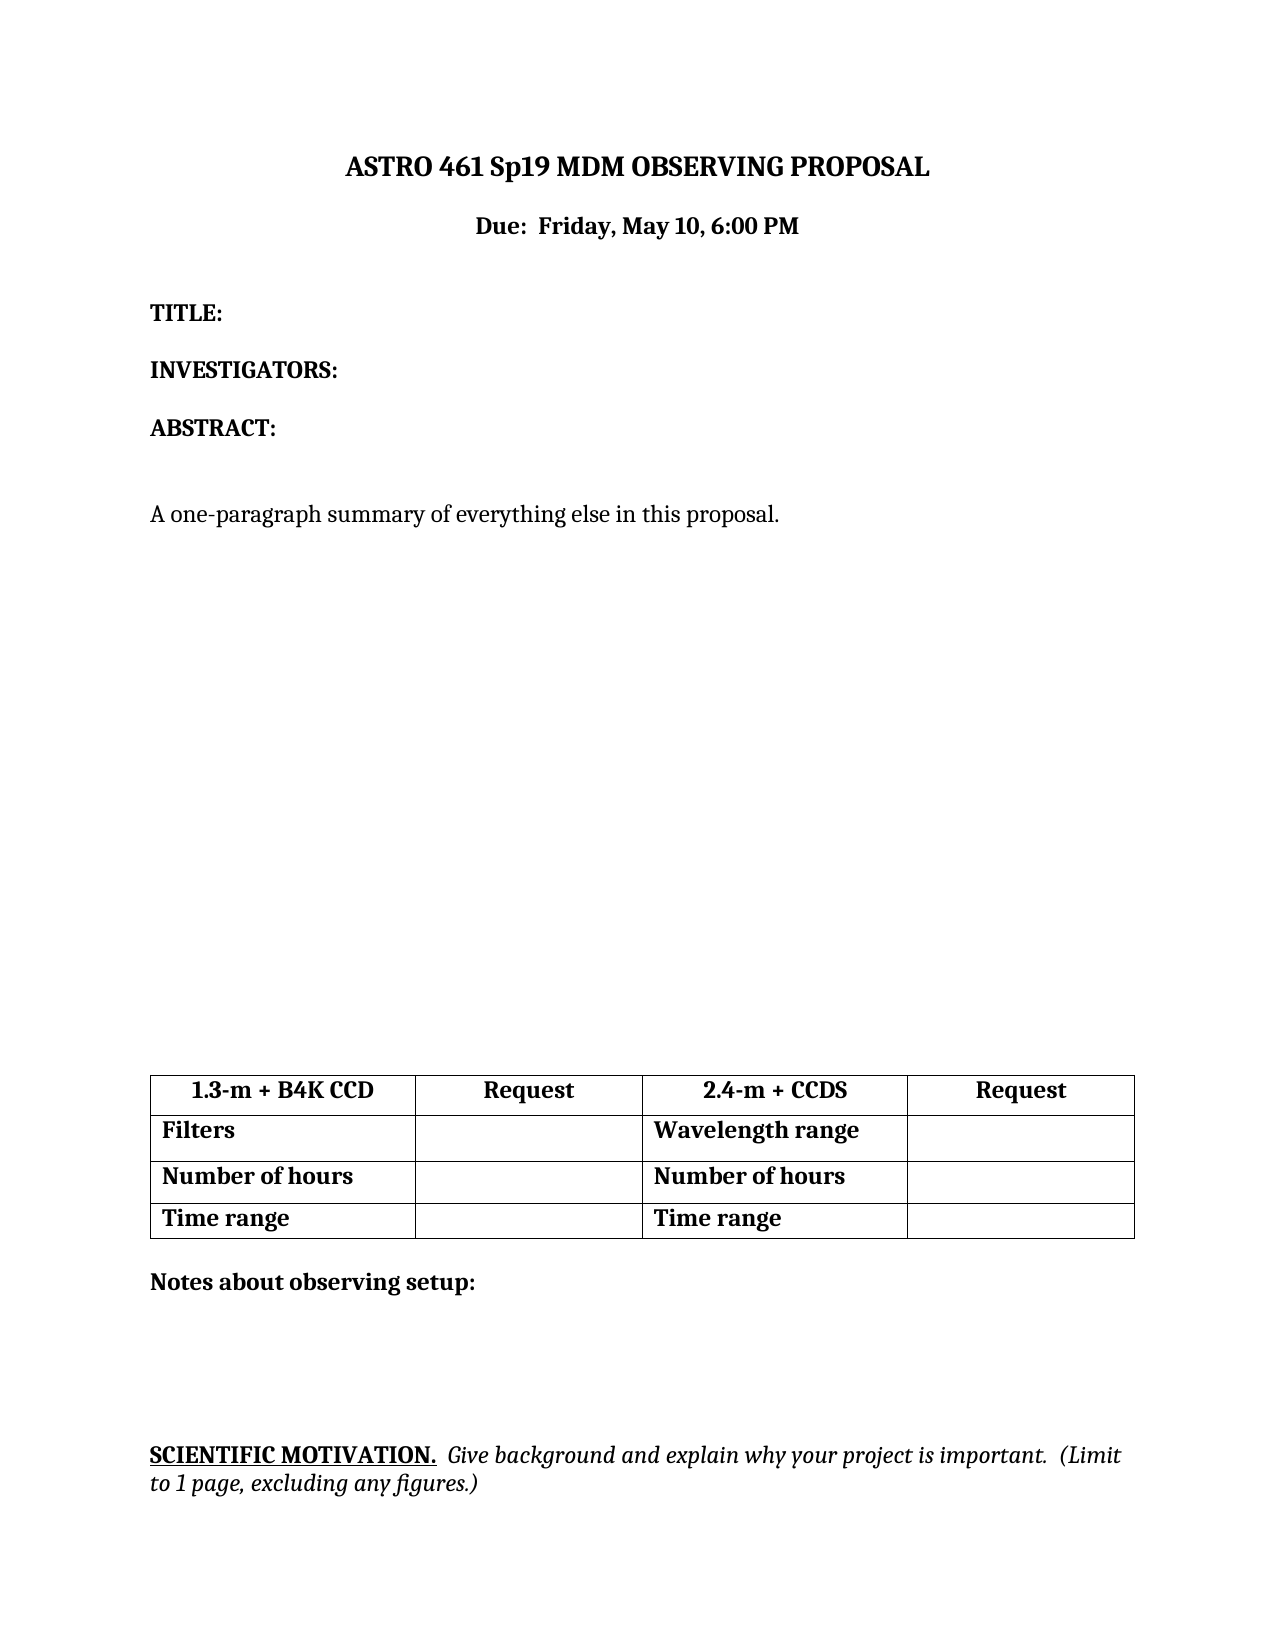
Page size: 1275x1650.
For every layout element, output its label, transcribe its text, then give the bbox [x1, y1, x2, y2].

table_cell Wavelength range [643, 1116, 907, 1161]
table_header Request [908, 1076, 1134, 1115]
text A one-paragraph summary of everything else in this proposal. [150, 500, 1125, 528]
text ASTRO 461 Sp19 MDM OBSERVING PROPOSAL [150, 150, 1125, 183]
text Notes about observing setup: [150, 1268, 1125, 1297]
table_cell [416, 1116, 642, 1161]
table_cell [416, 1162, 642, 1203]
table_cell Filters [151, 1116, 415, 1161]
table_header Request [416, 1076, 642, 1115]
text Due: Friday, May 10, 6:00 PM [150, 212, 1125, 241]
table_cell Time range [643, 1204, 907, 1238]
table_cell [908, 1162, 1134, 1203]
table_cell Time range [151, 1204, 415, 1238]
table_cell Number of hours [151, 1162, 415, 1203]
table_cell Number of hours [643, 1162, 907, 1203]
text ABSTRACT: [150, 413, 1125, 442]
table_header 2.4-m + CCDS [643, 1076, 907, 1115]
table_cell [908, 1204, 1134, 1238]
table_cell [908, 1116, 1134, 1161]
table_header 1.3-m + B4K CCD [151, 1076, 415, 1115]
text TITLE: [150, 298, 1125, 327]
text SCIENTIFIC MOTIVATION. Give background and explain why your project is important. (Limit to 1 page, excluding any figures.) [150, 1441, 1125, 1498]
table_cell [416, 1204, 642, 1238]
text INVESTIGATORS: [150, 356, 1125, 385]
